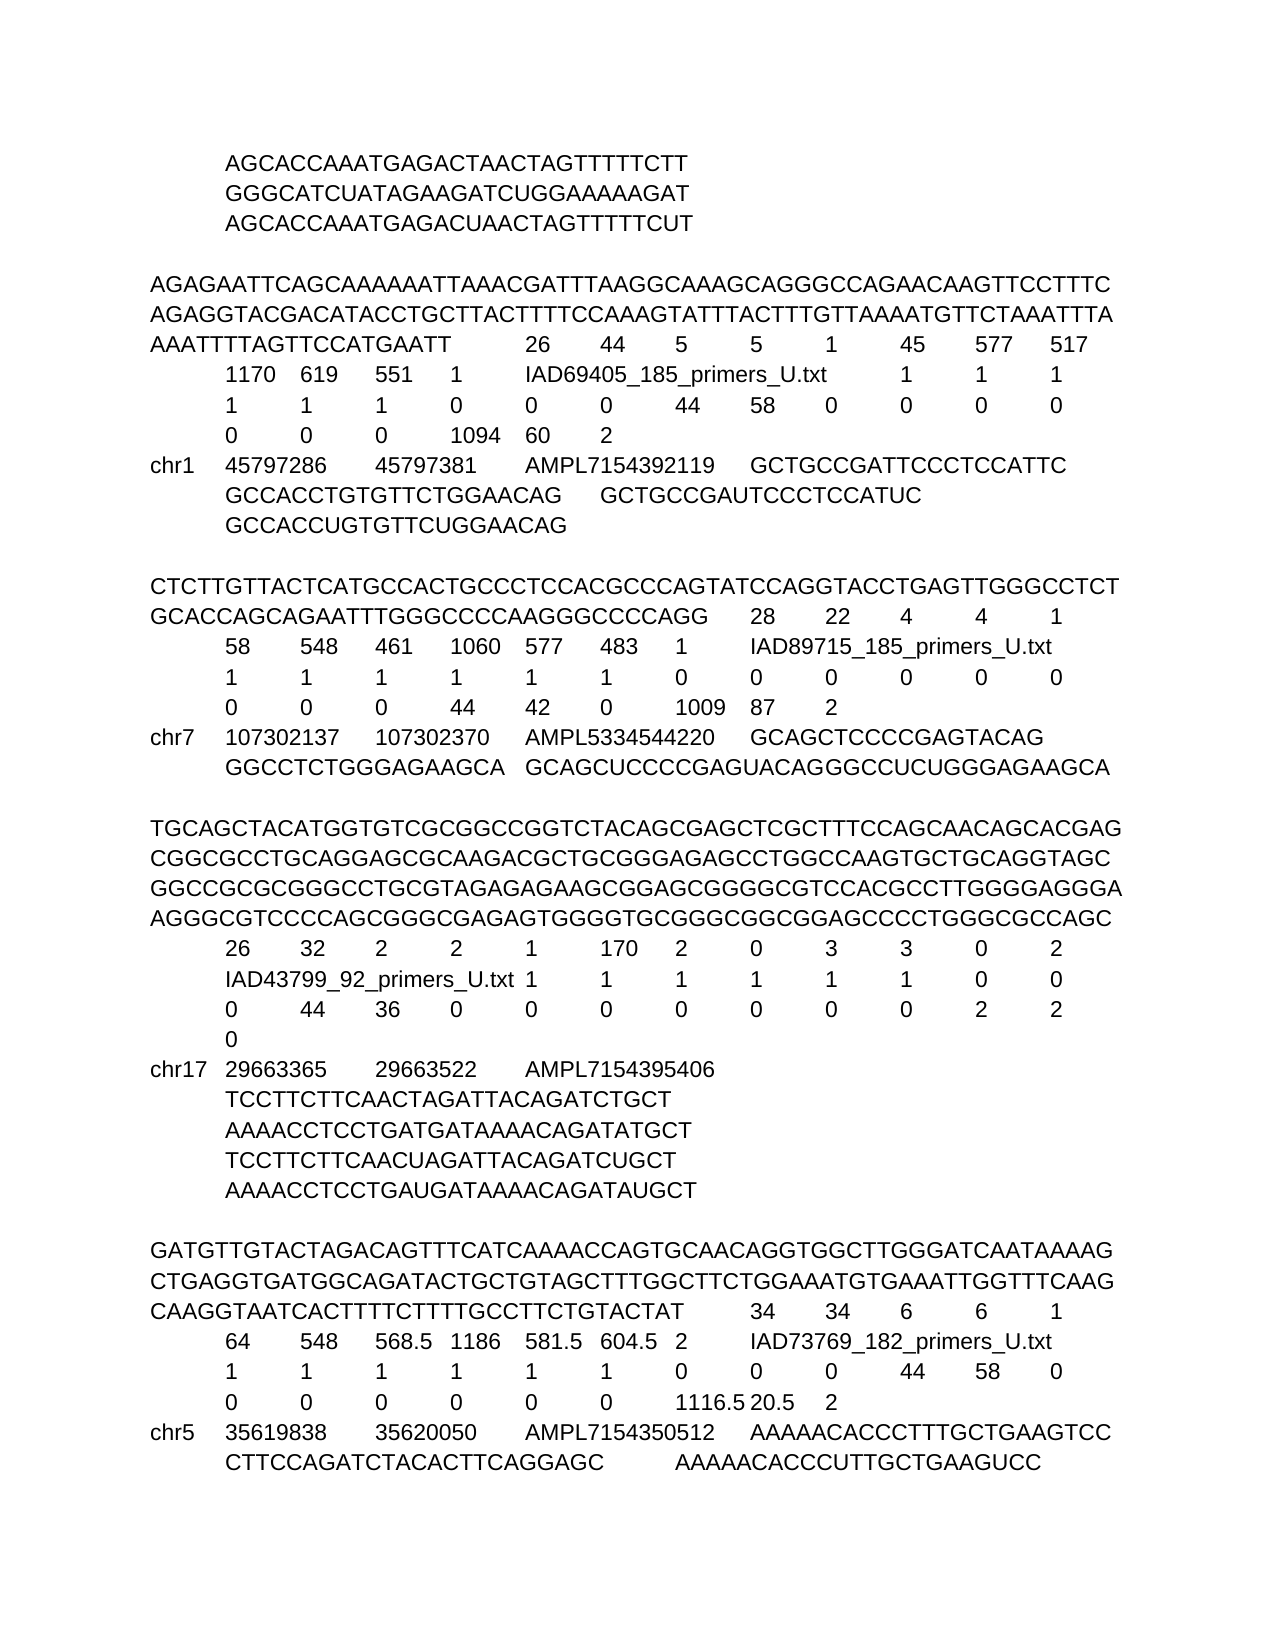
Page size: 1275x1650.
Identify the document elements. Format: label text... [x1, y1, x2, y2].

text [150, 1419, 1125, 1475]
text chr1 45797286 45797381 AMPL7154392119 GCTGCCGATTCCCTCCATTC GCCACCTGTGTTCTGGAACAG GCTGCCGAUTCCCTCCATUC GCCACCUGTGTTCUGGAACAG CTCTTGTTACTCATGCCACTGCCCTCCACGCCCAGTATCCAGGTACCTGAGTTGGGCCTCTGCACCAGCAGAATTTGGGCCCCAAGGGCCCCAGG 28 22 4 4 1 58 548 461 1060 577 483 1 IAD89715_185_primers_U.txt 1 1 1 1 1 1 0 0 0 0 0 0 0 0 0 44 42 0 1009 87 2 [150, 452, 1125, 720]
text chr7 107302137 107302370 AMPL5334544220 GCAGCTCCCCGAGTACAG GGCCTCTGGGAGAAGCA GCAGCUCCCCGAGUACAG GGCCUCUGGGAGAAGCA TGCAGCTACATGGTGTCGCGGCCGGTCTACAGCGAGCTCGCTTTCCAGCAACAGCACGAGCGGCGCCTGCAGGAGCGCAAGACGCTGCGGGAGAGCCTGGCCAAGTGCTGCAGGTAGCGGCCGCGCGGGCCTGCGTAGAGAGAAGCGGAGCGGGGCGTCCACGCCTTGGGGAGGGAAGGGCGTCCCCAGCGGGCGAGAGTGGGGTGCGGGCGGCGGAGCCCCTGGGCGCCAGC 26 32 2 2 1 170 2 0 3 3 0 2 IAD43799_92_primers_U.txt 1 1 1 1 1 1 0 0 0 44 36 0 0 0 0 0 0 0 2 2 0 [150, 724, 1125, 1052]
text chr17 29663365 29663522 AMPL7154395406 TCCTTCTTCAACTAGATTACAGATCTGCT AAAACCTCCTGATGATAAAACAGATATGCT TCCTTCTTCAACUAGATTACAGATCUGCT AAAACCTCCTGAUGATAAAACAGATAUGCT GATGTTGTACTAGACAGTTTCATCAAAACCAGTGCAACAGGTGGCTTGGGATCAATAAAAGCTGAGGTGATGGCAGATACTGCTGTAGCTTTGGCTTCTGGAAATGTGAAATTGGTTTCAAGCAAGGTAATCACTTTTCTTTTGCCTTCTGTACTAT 34 34 6 6 1 64 548 568.5 1186 581.5 604.5 2 IAD73769_182_primers_U.txt 1 1 1 1 1 1 0 0 0 44 58 0 0 0 0 0 0 0 1116.5 20.5 2 [150, 1056, 1125, 1415]
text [150, 150, 1125, 448]
